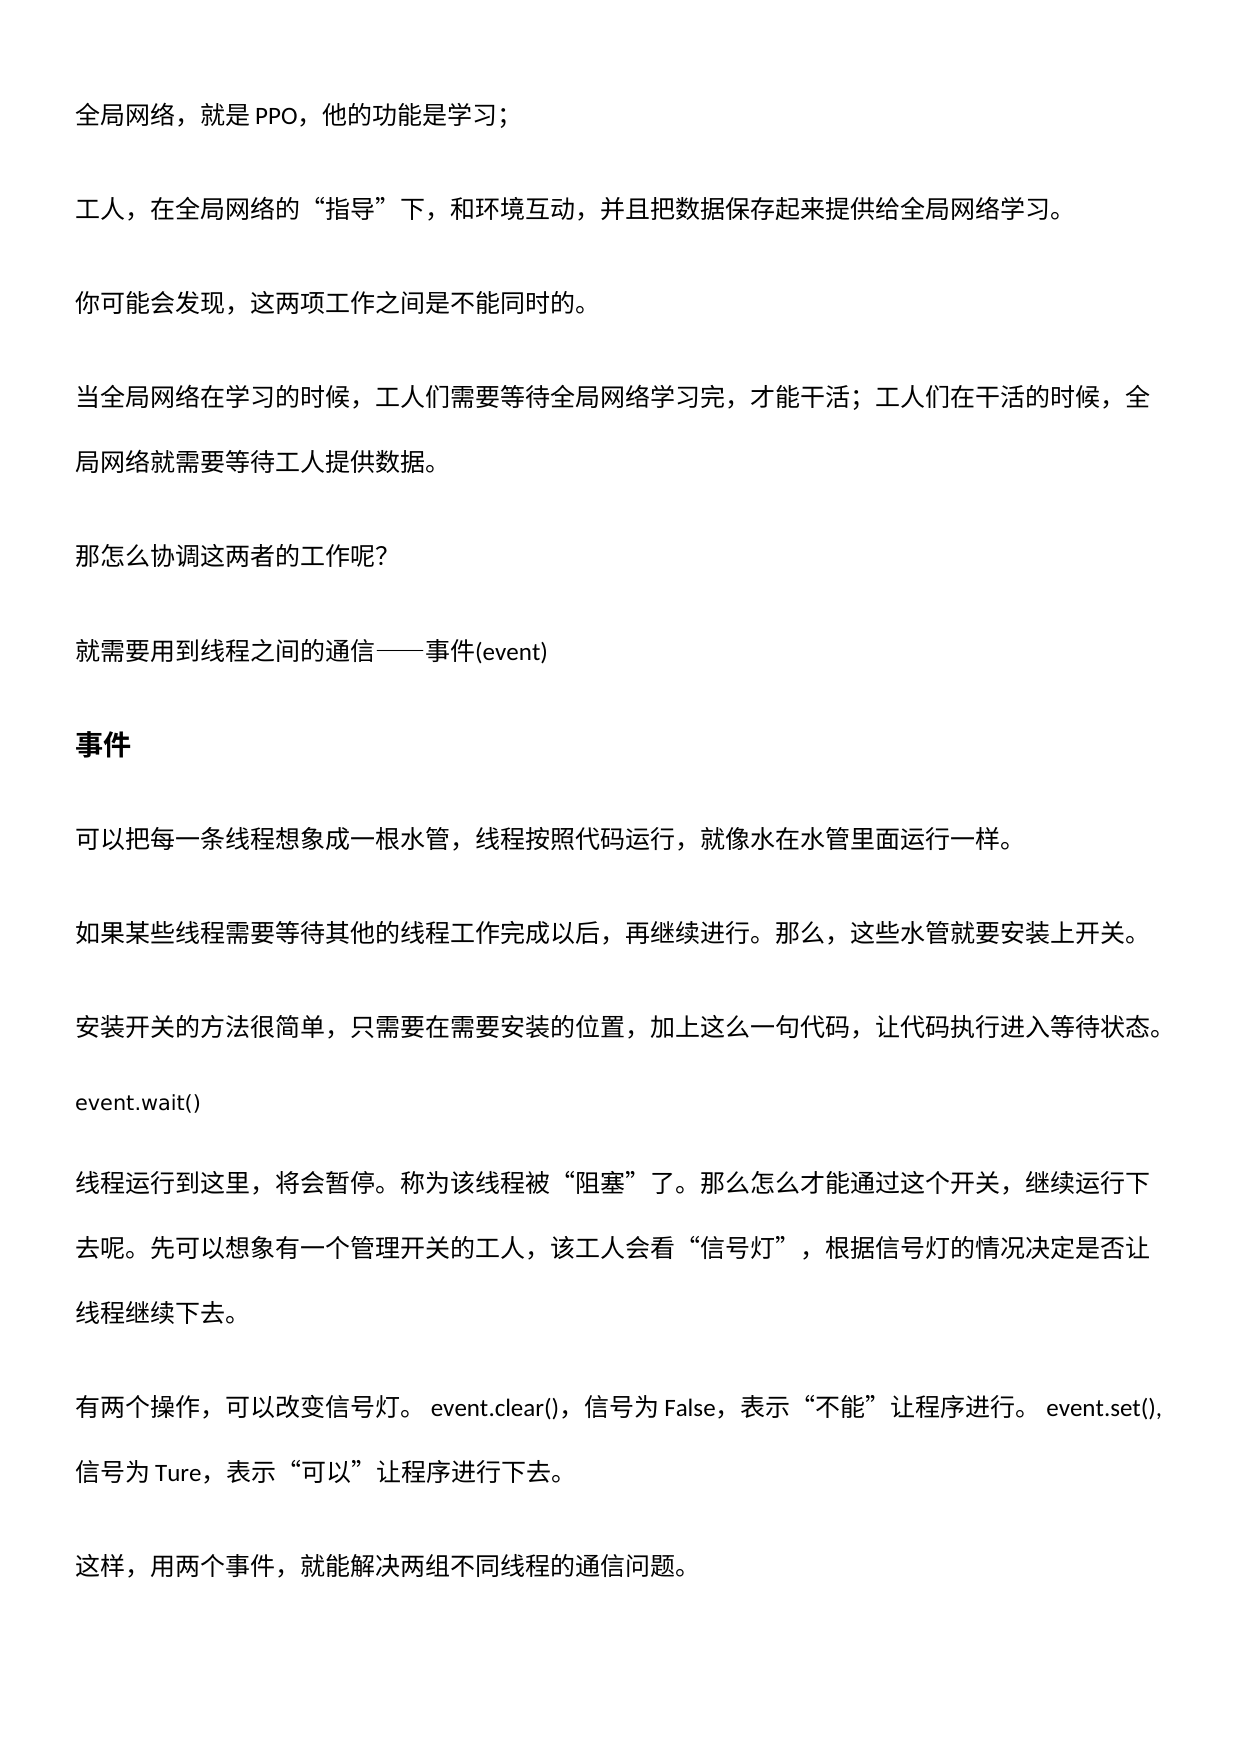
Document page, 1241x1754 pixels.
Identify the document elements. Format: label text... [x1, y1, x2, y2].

text 有两个操作，可以改变信号灯。 event.clear()，信号为False，表示“不能”让程序进行。 event.set(), 信号为Ture，表示“可以”让程序进行下去。 [75, 1373, 1165, 1503]
text 你可能会发现，这两项工作之间是不能同时的。 [75, 269, 1165, 334]
subtitle 事件 [75, 711, 1165, 776]
text 当全局网络在学习的时候，工人们需要等待全局网络学习完，才能干活；工人们在干活的时候，全局网络就需要等待工人提供数据。 [75, 363, 1165, 493]
text 如果某些线程需要等待其他的线程工作完成以后，再继续进行。那么，这些水管就要安装上开关。 [75, 899, 1165, 964]
text 这样，用两个事件，就能解决两组不同线程的通信问题。 [75, 1532, 1165, 1597]
text 就需要用到线程之间的通信——事件(event) [75, 617, 1165, 682]
text 全局网络，就是PPO，他的功能是学习； [75, 81, 1165, 146]
text 那怎么协调这两者的工作呢？ [75, 522, 1165, 587]
text 安装开关的方法很简单，只需要在需要安装的位置，加上这么一句代码，让代码执行进入等待状态。 [75, 993, 1165, 1058]
text 工人，在全局网络的“指导”下，和环境互动，并且把数据保存起来提供给全局网络学习。 [75, 175, 1165, 240]
text event.wait() [75, 1087, 1165, 1120]
text 可以把每一条线程想象成一根水管，线程按照代码运行，就像水在水管里面运行一样。 [75, 805, 1165, 870]
text 线程运行到这里，将会暂停。称为该线程被“阻塞”了。那么怎么才能通过这个开关，继续运行下去呢。先可以想象有一个管理开关的工人，该工人会看“信号灯”，根据信号灯的情况决定是否让线程继续下去。 [75, 1149, 1165, 1344]
